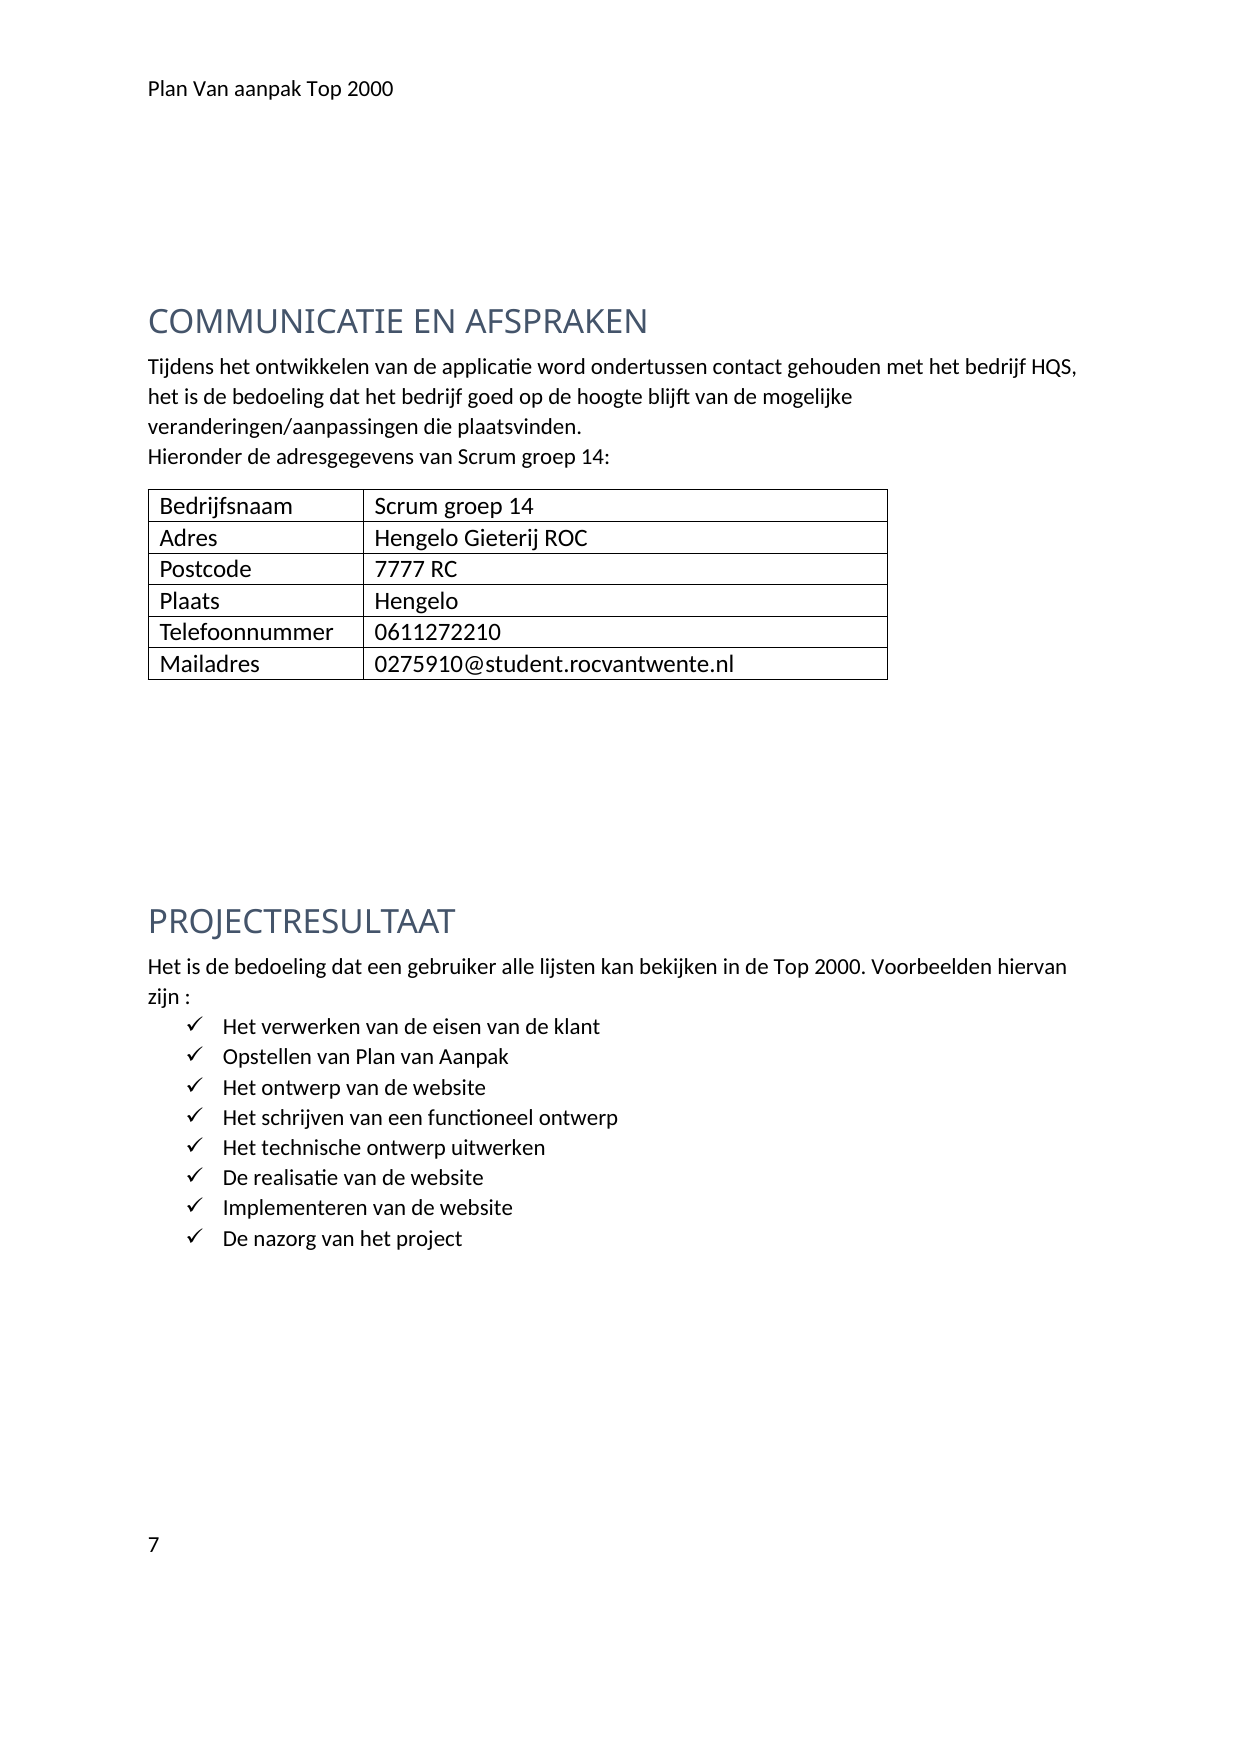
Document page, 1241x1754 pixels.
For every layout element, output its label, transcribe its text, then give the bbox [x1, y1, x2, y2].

list Het schrijven van een functioneel ontwerp [185, 1103, 1093, 1131]
table_cell Hengelo [364, 585, 887, 616]
list Het verwerken van de eisen van de klant [185, 1012, 1093, 1040]
table_cell Mailadres [149, 648, 363, 679]
table_cell Adres [149, 522, 363, 552]
table_cell 7777 RC [364, 554, 887, 584]
list Hieronder de adresgegevens van Scrum groep 14: [148, 442, 1093, 470]
table_cell 0611272210 [364, 617, 887, 647]
table_cell Postcode [149, 554, 363, 584]
table_cell Telefoonnummer [149, 617, 363, 647]
list Het is de bedoeling dat een gebruiker alle lijsten kan bekijken in de Top 2000. Voorbeelden hiervan zijn : [148, 952, 1093, 1010]
table_header Scrum groep 14 [364, 490, 887, 521]
list Het ontwerp van de website [185, 1073, 1093, 1101]
list Opstellen van Plan van Aanpak [185, 1042, 1093, 1071]
subtitle Projectresultaat [148, 898, 1093, 943]
list De realisatie van de website [185, 1163, 1093, 1191]
table_cell 0275910@student.rocvantwente.nl [364, 648, 887, 679]
table_header Bedrijfsnaam [149, 490, 363, 521]
subtitle Communicatie en afspraken [148, 298, 1093, 343]
list Het technische ontwerp uitwerken [185, 1133, 1093, 1161]
list Tijdens het ontwikkelen van de applicatie word ondertussen contact gehouden met het bedrijf HQS, het is de bedoeling dat het bedrijf goed op de hoogte blijft van de mogelijke veranderingen/aanpassingen die plaatsvinden. [148, 352, 1093, 440]
table_cell Plaats [149, 585, 363, 616]
table_cell Hengelo Gieterij ROC [364, 522, 887, 552]
list Implementeren van de website [185, 1193, 1093, 1222]
list De nazorg van het project [185, 1224, 1093, 1252]
